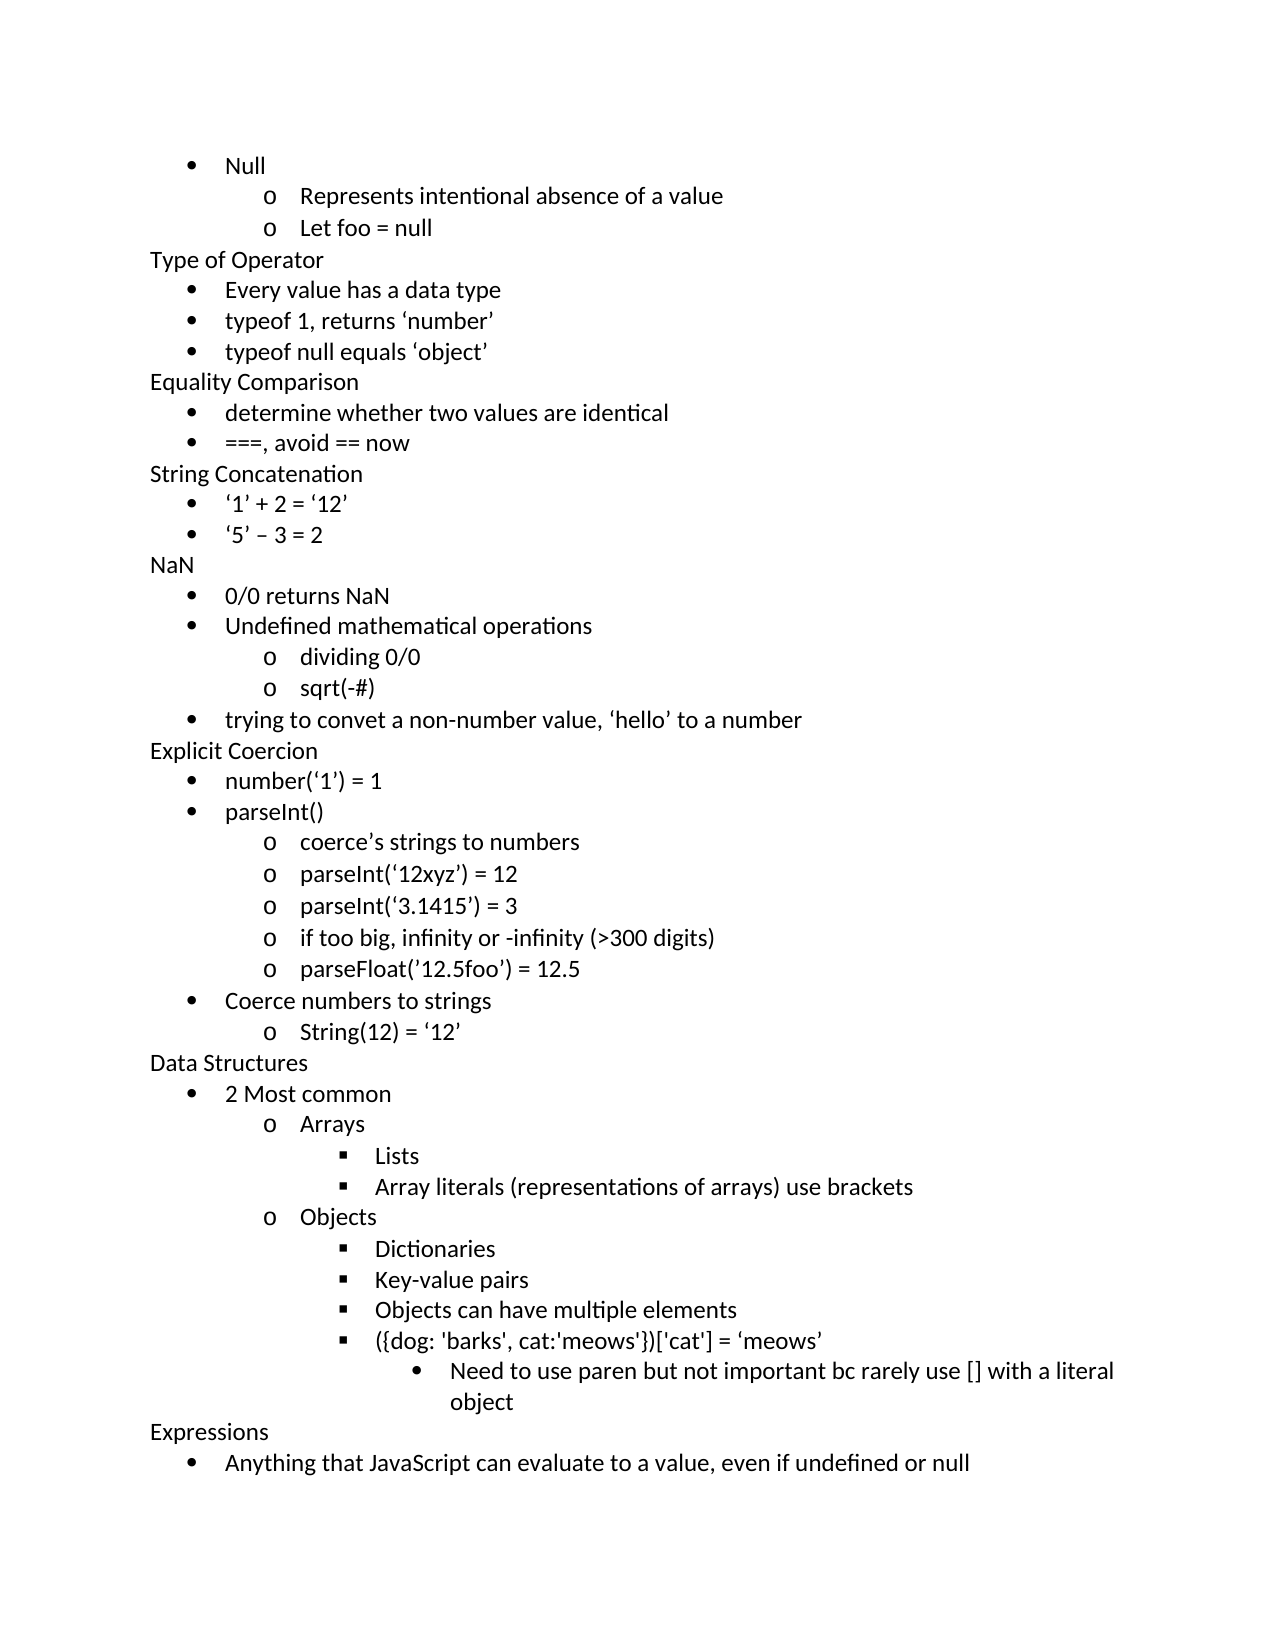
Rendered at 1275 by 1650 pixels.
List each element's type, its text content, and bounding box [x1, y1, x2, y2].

list Dictionaries [337, 1233, 1125, 1264]
text Type of Operator [150, 244, 1125, 274]
list ‘5’ – 3 = 2 [187, 519, 1125, 549]
list if too big, infinity or -infinity (>300 digits) [262, 922, 1125, 953]
list sqrt(-#) [262, 673, 1125, 704]
text Equality Comparison [150, 366, 1125, 397]
list dividing 0/0 [262, 641, 1125, 673]
list Every value has a data type [187, 274, 1125, 305]
list Need to use paren but not important bc rarely use [] with a literal object [412, 1355, 1125, 1416]
list Let foo = null [262, 212, 1125, 244]
list number(‘1’) = 1 [187, 765, 1125, 796]
list Undefined mathematical operations [187, 610, 1125, 641]
list parseInt(‘3.1415’) = 3 [262, 890, 1125, 922]
text String Concatenation [150, 458, 1125, 488]
text Expressions [150, 1416, 1125, 1447]
list ===, avoid == now [187, 427, 1125, 458]
list Objects [262, 1201, 1125, 1233]
list ‘1’ + 2 = ‘12’ [187, 488, 1125, 519]
list Represents intentional absence of a value [262, 181, 1125, 212]
list Lists [337, 1140, 1125, 1171]
list determine whether two values are identical [187, 397, 1125, 427]
text Explicit Coercion [150, 735, 1125, 765]
list Coerce numbers to strings [187, 985, 1125, 1016]
list Array literals (representations of arrays) use brackets [337, 1171, 1125, 1201]
list typeof 1, returns ‘number’ [187, 305, 1125, 336]
list typeof null equals ‘object’ [187, 336, 1125, 366]
list parseInt(‘12xyz’) = 12 [262, 858, 1125, 890]
list 0/0 returns NaN [187, 580, 1125, 610]
list coerce’s strings to numbers [262, 826, 1125, 858]
list parseInt() [187, 796, 1125, 826]
text NaN [150, 549, 1125, 580]
list Anything that JavaScript can evaluate to a value, even if undefined or null [187, 1447, 1125, 1477]
list Arrays [262, 1109, 1125, 1140]
list String(12) = ‘12’ [262, 1016, 1125, 1048]
text Data Structures [150, 1048, 1125, 1078]
list parseFloat(’12.5foo’) = 12.5 [262, 953, 1125, 985]
list 2 Most common [187, 1078, 1125, 1109]
list Objects can have multiple elements [337, 1294, 1125, 1325]
list Key-value pairs [337, 1264, 1125, 1294]
list ({dog: 'barks', cat:'meows'})['cat'] = ‘meows’ [337, 1325, 1125, 1355]
list Null [187, 150, 1125, 181]
list trying to convet a non-number value, ‘hello’ to a number [187, 704, 1125, 735]
